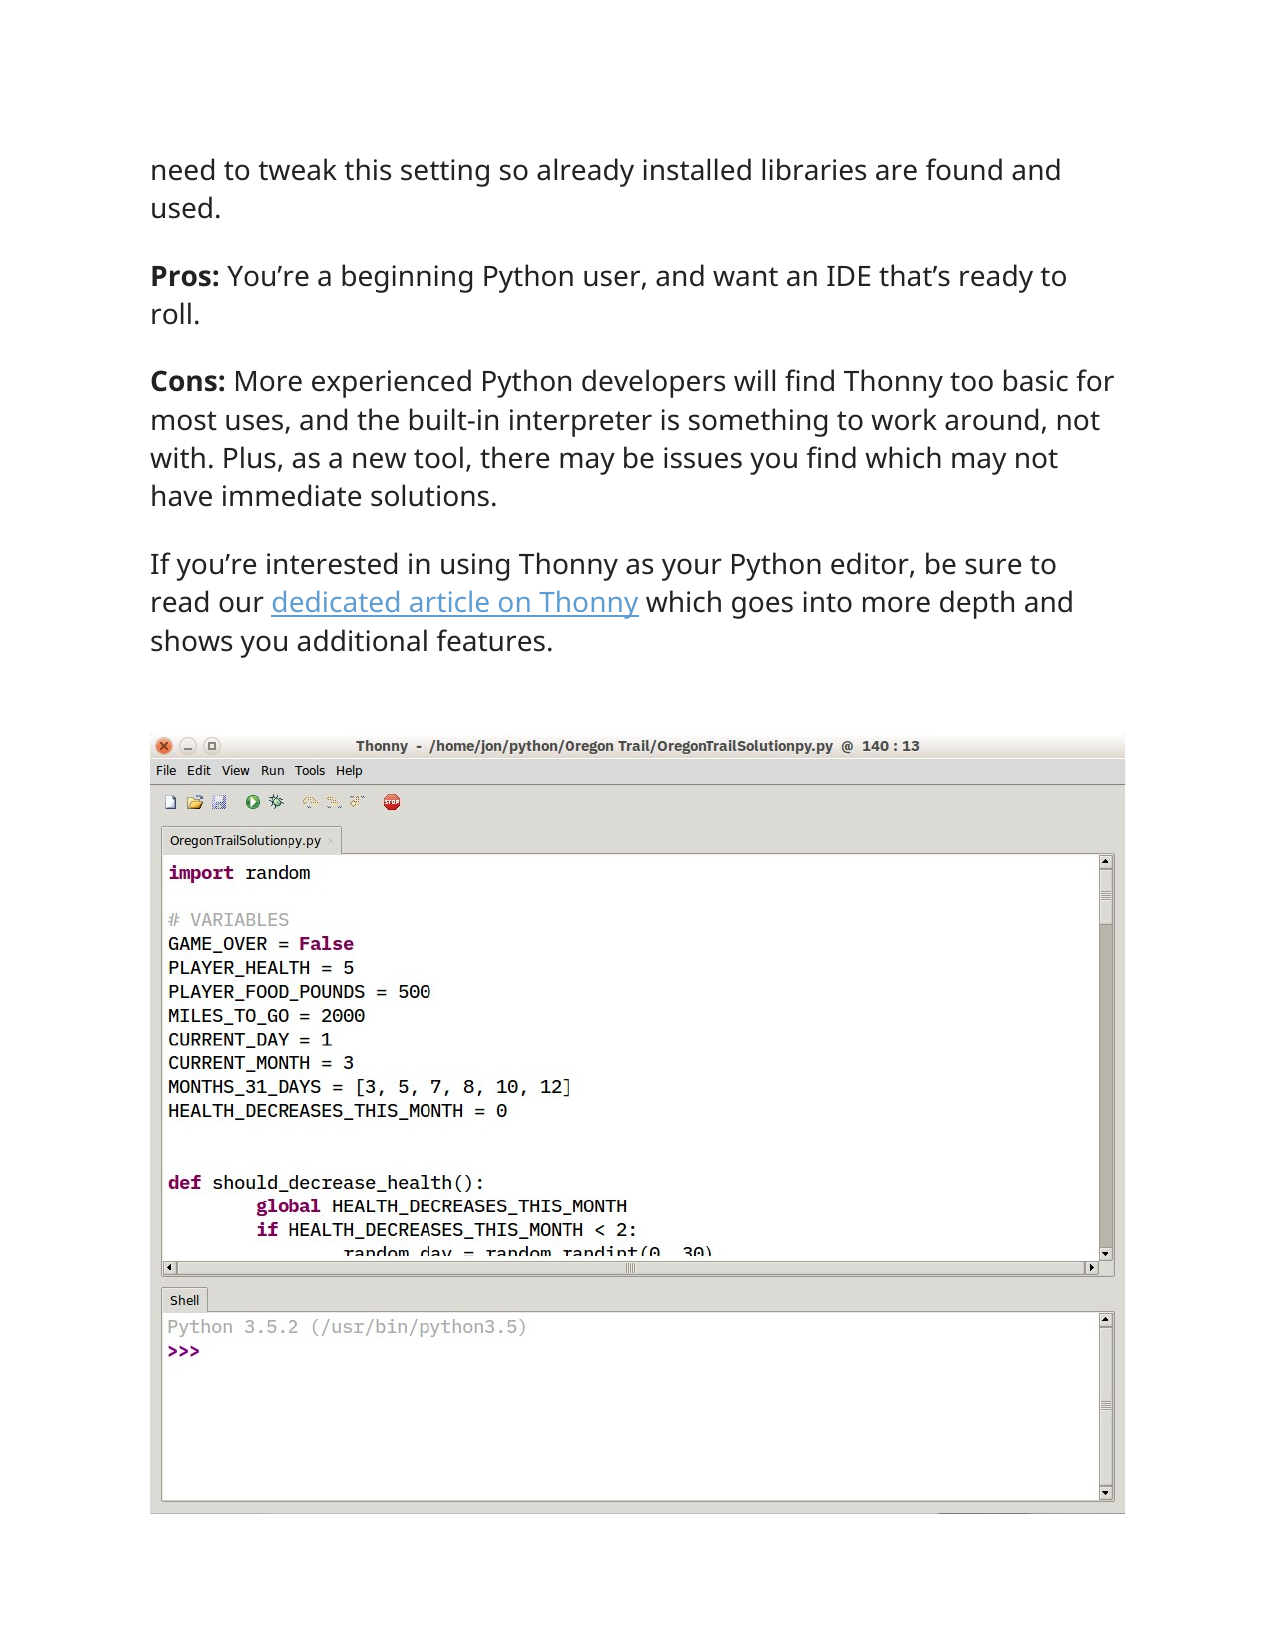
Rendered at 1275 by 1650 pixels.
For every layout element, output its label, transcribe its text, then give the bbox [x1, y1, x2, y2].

text Cons: More experienced Python developers will find Thonny too basic for most uses, and the built-in interpreter is something to work around, not with. Plus, as a new tool, there may be issues you find which may not have immediate solutions. [150, 362, 1125, 515]
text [150, 150, 1125, 227]
text Pros: You’re a beginning Python user, and want an IDE that’s ready to roll. [150, 256, 1125, 332]
picture [150, 734, 1125, 1514]
text If you’re interested in using Thonny as your Python editor, be sure to read our dedicated article on Thonny which goes into more depth and shows you additional features. [150, 544, 1125, 659]
